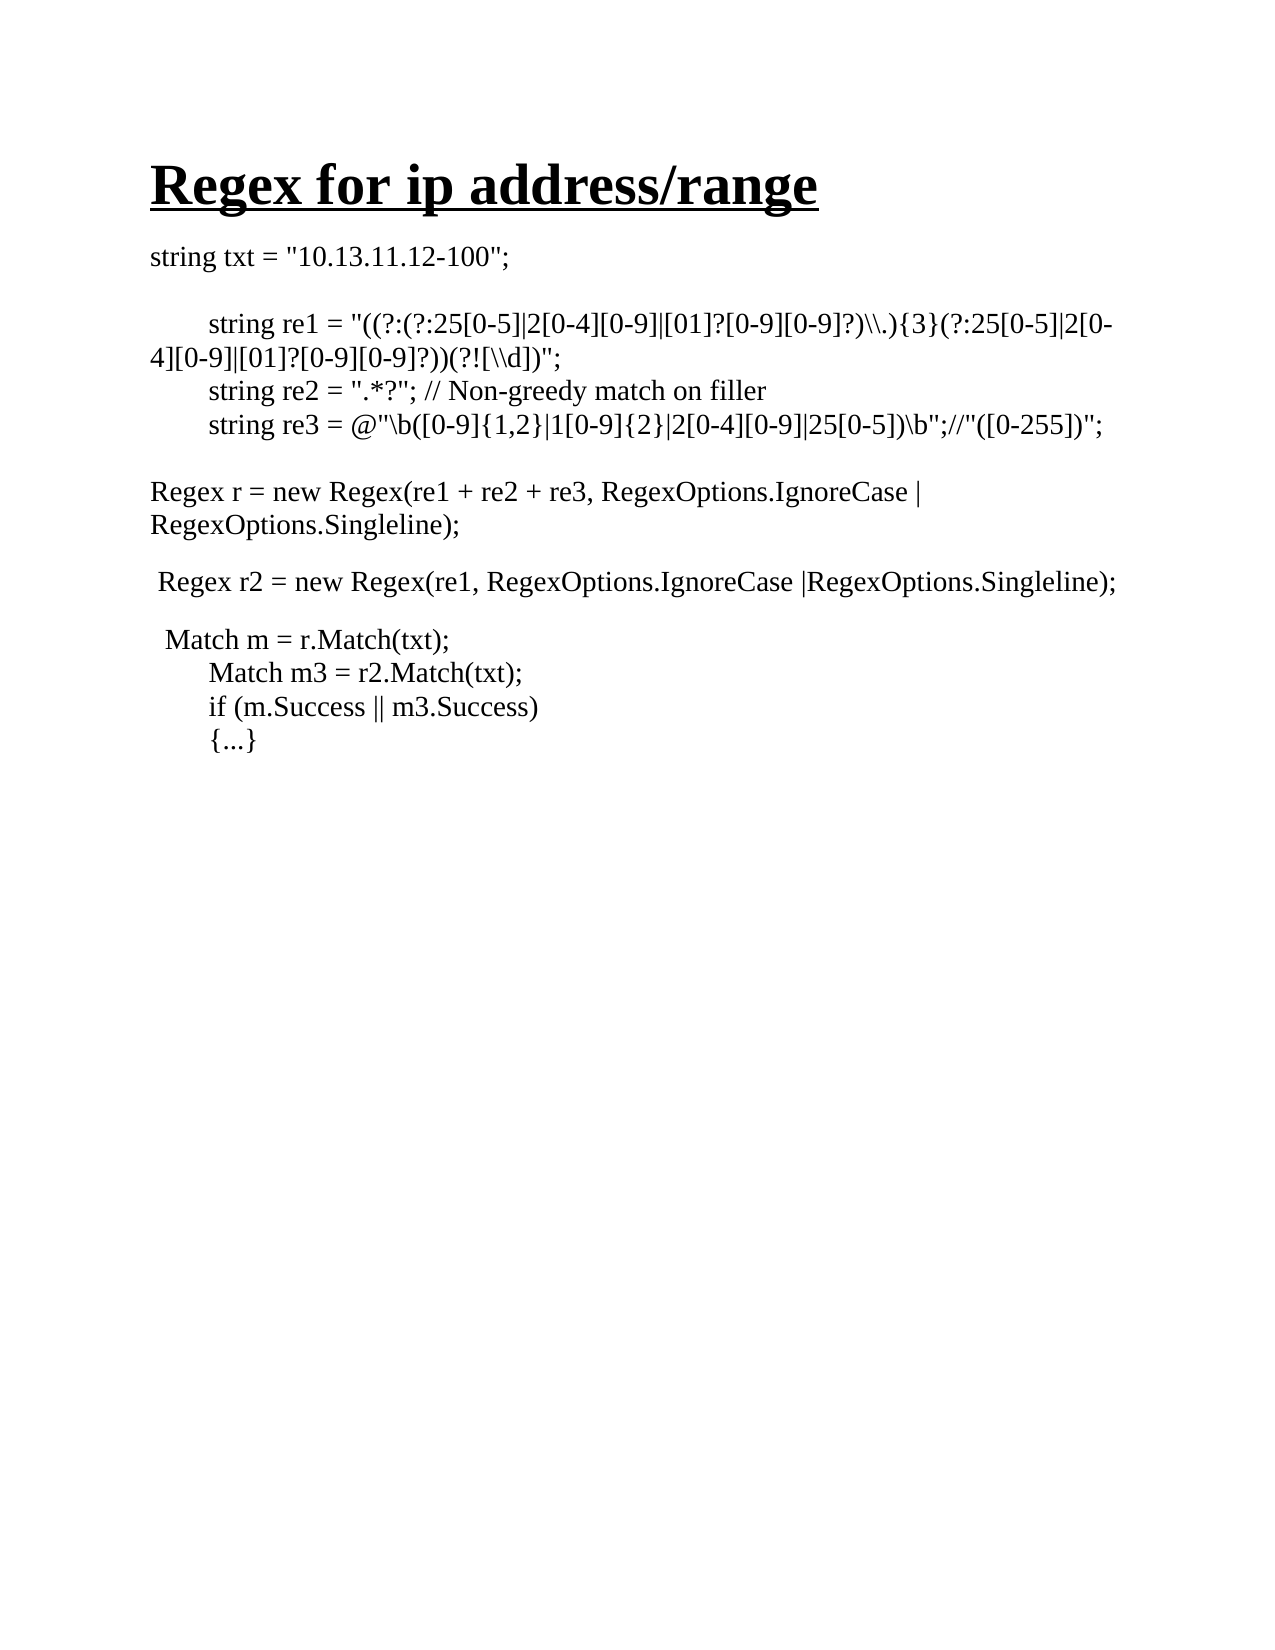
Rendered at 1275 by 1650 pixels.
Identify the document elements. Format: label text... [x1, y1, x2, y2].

text Match m = r.Match(txt); [150, 622, 1125, 655]
text string txt = "10.13.11.12-100"; [150, 239, 1125, 273]
text Regex r2 = new Regex(re1, RegexOptions.IgnoreCase |RegexOptions.Singleline); [150, 564, 1125, 598]
text Regex r = new Regex(re1 + re2 + re3, RegexOptions.IgnoreCase | RegexOptions.Singleline); [150, 474, 1125, 541]
text {...} [150, 722, 1125, 756]
text string re1 = "((?:(?:25[0-5]|2[0-4][0-9]|[01]?[0-9][0-9]?)\\.){3}(?:25[0-5]|2[0-4][0-9]|[01]?[0-9][0-9]?))(?![\\d])"; [150, 306, 1125, 373]
text string re3 = @"\b([0-9]{1,2}|1[0-9]{2}|2[0-4][0-9]|25[0-5])\b";//"([0-255])"; [150, 407, 1125, 440]
text Regex for ip address/range [150, 150, 1125, 217]
text if (m.Success || m3.Success) [150, 689, 1125, 722]
text string re2 = ".*?"; // Non-greedy match on filler [150, 373, 1125, 407]
text Match m3 = r2.Match(txt); [150, 655, 1125, 689]
